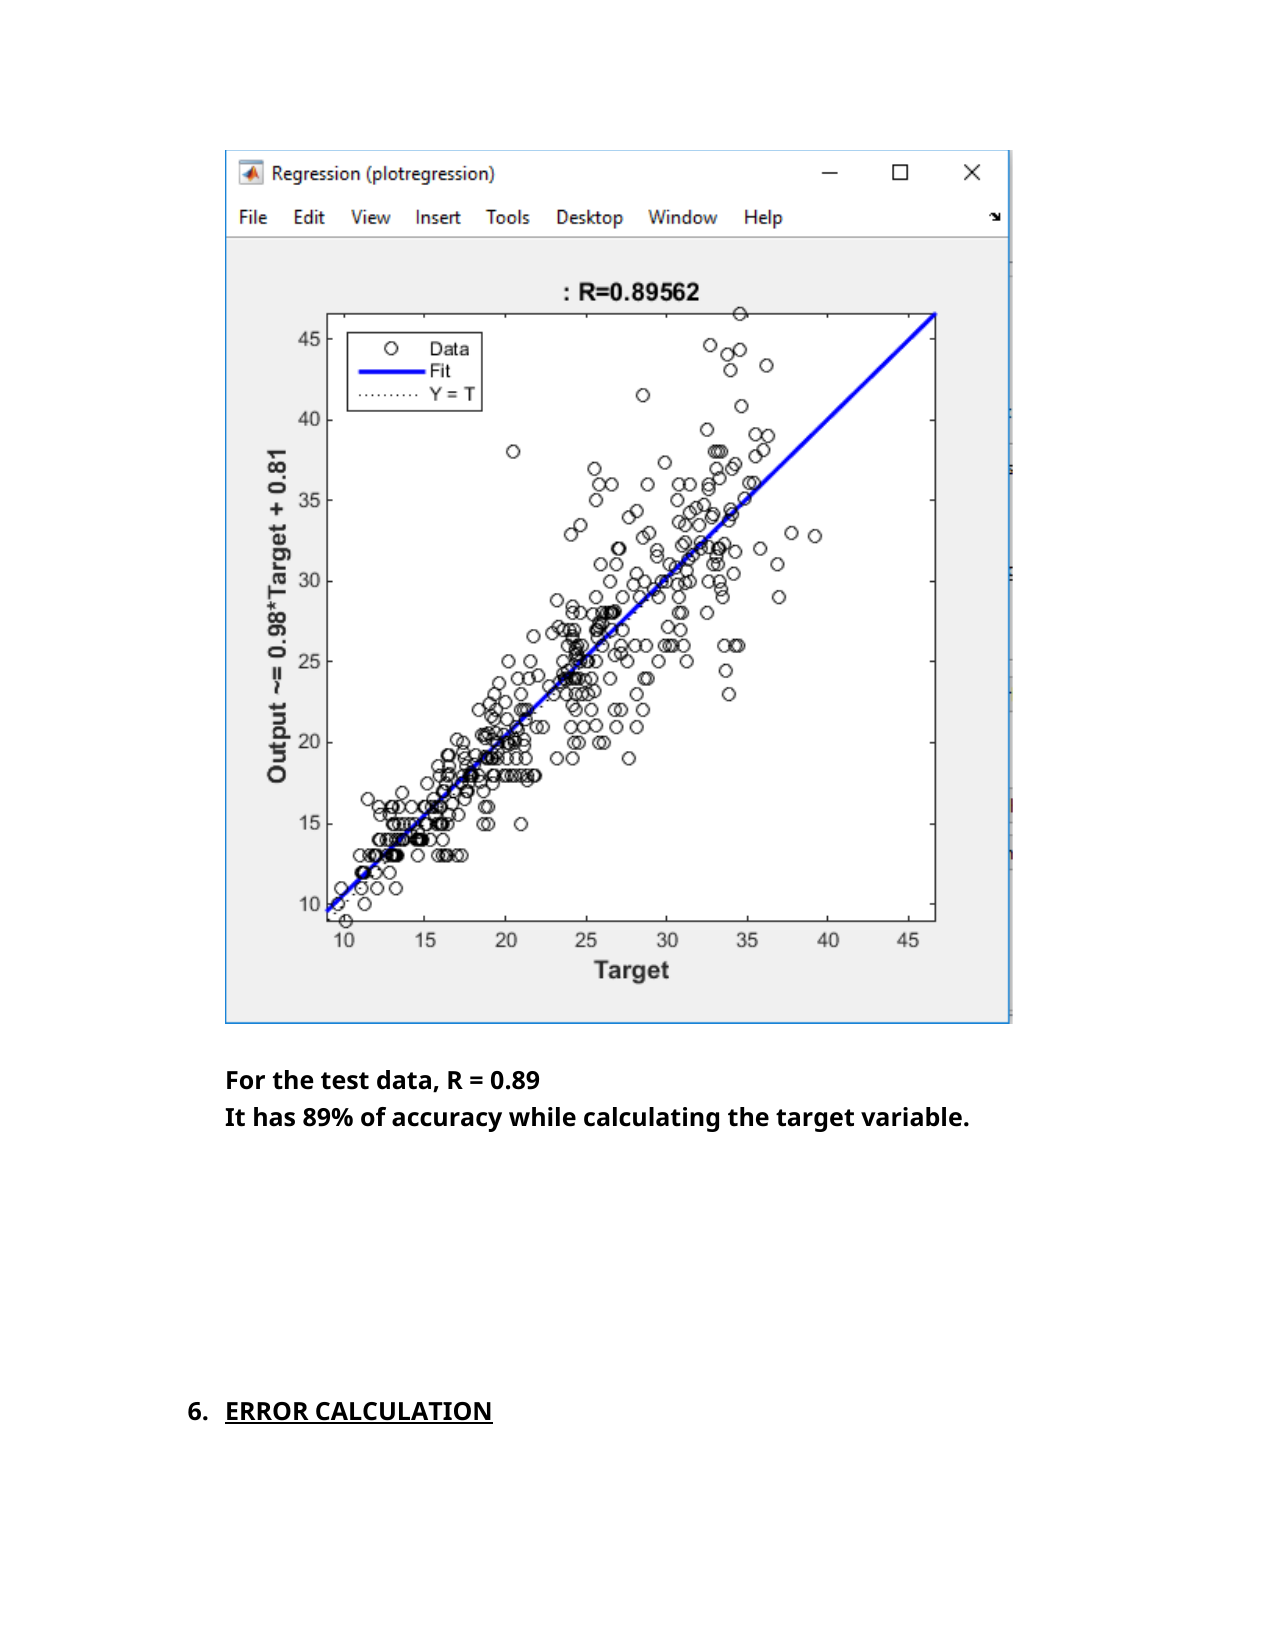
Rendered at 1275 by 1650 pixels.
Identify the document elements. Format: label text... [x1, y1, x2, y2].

list For the test data, R = 0.89 [225, 1063, 1125, 1097]
picture [225, 150, 1013, 1024]
list It has 89% of accuracy while calculating the target variable. [225, 1099, 1125, 1133]
list ERROR CALCULATION [187, 1394, 1125, 1428]
